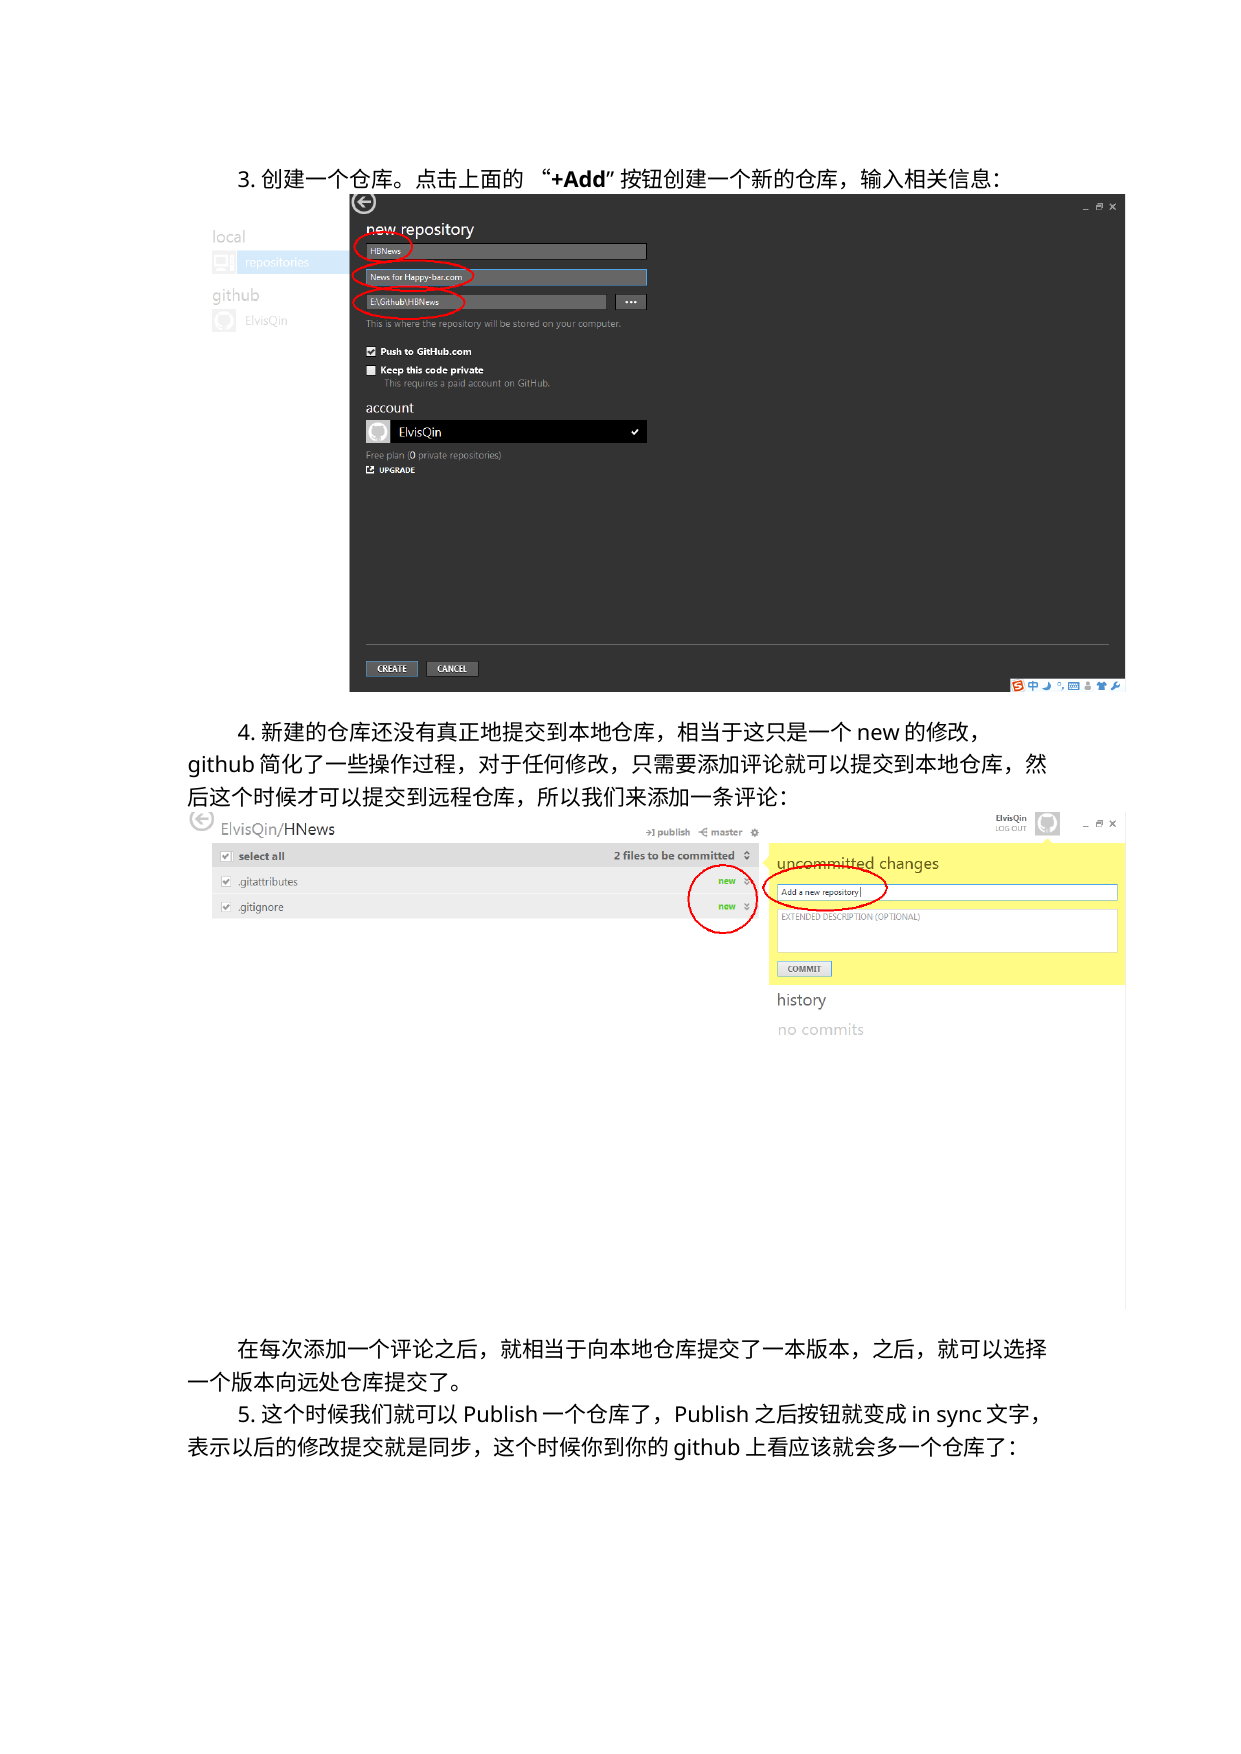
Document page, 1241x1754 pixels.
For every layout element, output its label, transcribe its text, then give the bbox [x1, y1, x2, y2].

text 5. 这个时候我们就可以Publish一个仓库了，Publish之后按钮就变成in sync文字，表示以后的修改提交就是同步，这个时候你到你的github上看应该就会多一个仓库了： [187, 1397, 1053, 1462]
text 在每次添加一个评论之后，就相当于向本地仓库提交了一本版本，之后，就可以选择一个版本向远处仓库提交了。 [187, 1332, 1053, 1397]
picture [187, 194, 1125, 692]
picture [187, 812, 1125, 1309]
text 3. 创建一个仓库。点击上面的 “+Add” 按钮创建一个新的仓库，输入相关信息： [187, 162, 1053, 194]
text 4. 新建的仓库还没有真正地提交到本地仓库，相当于这只是一个new的修改，github简化了一些操作过程，对于任何修改，只需要添加评论就可以提交到本地仓库，然后这个时候才可以提交到远程仓库，所以我们来添加一条评论： [187, 714, 1053, 812]
